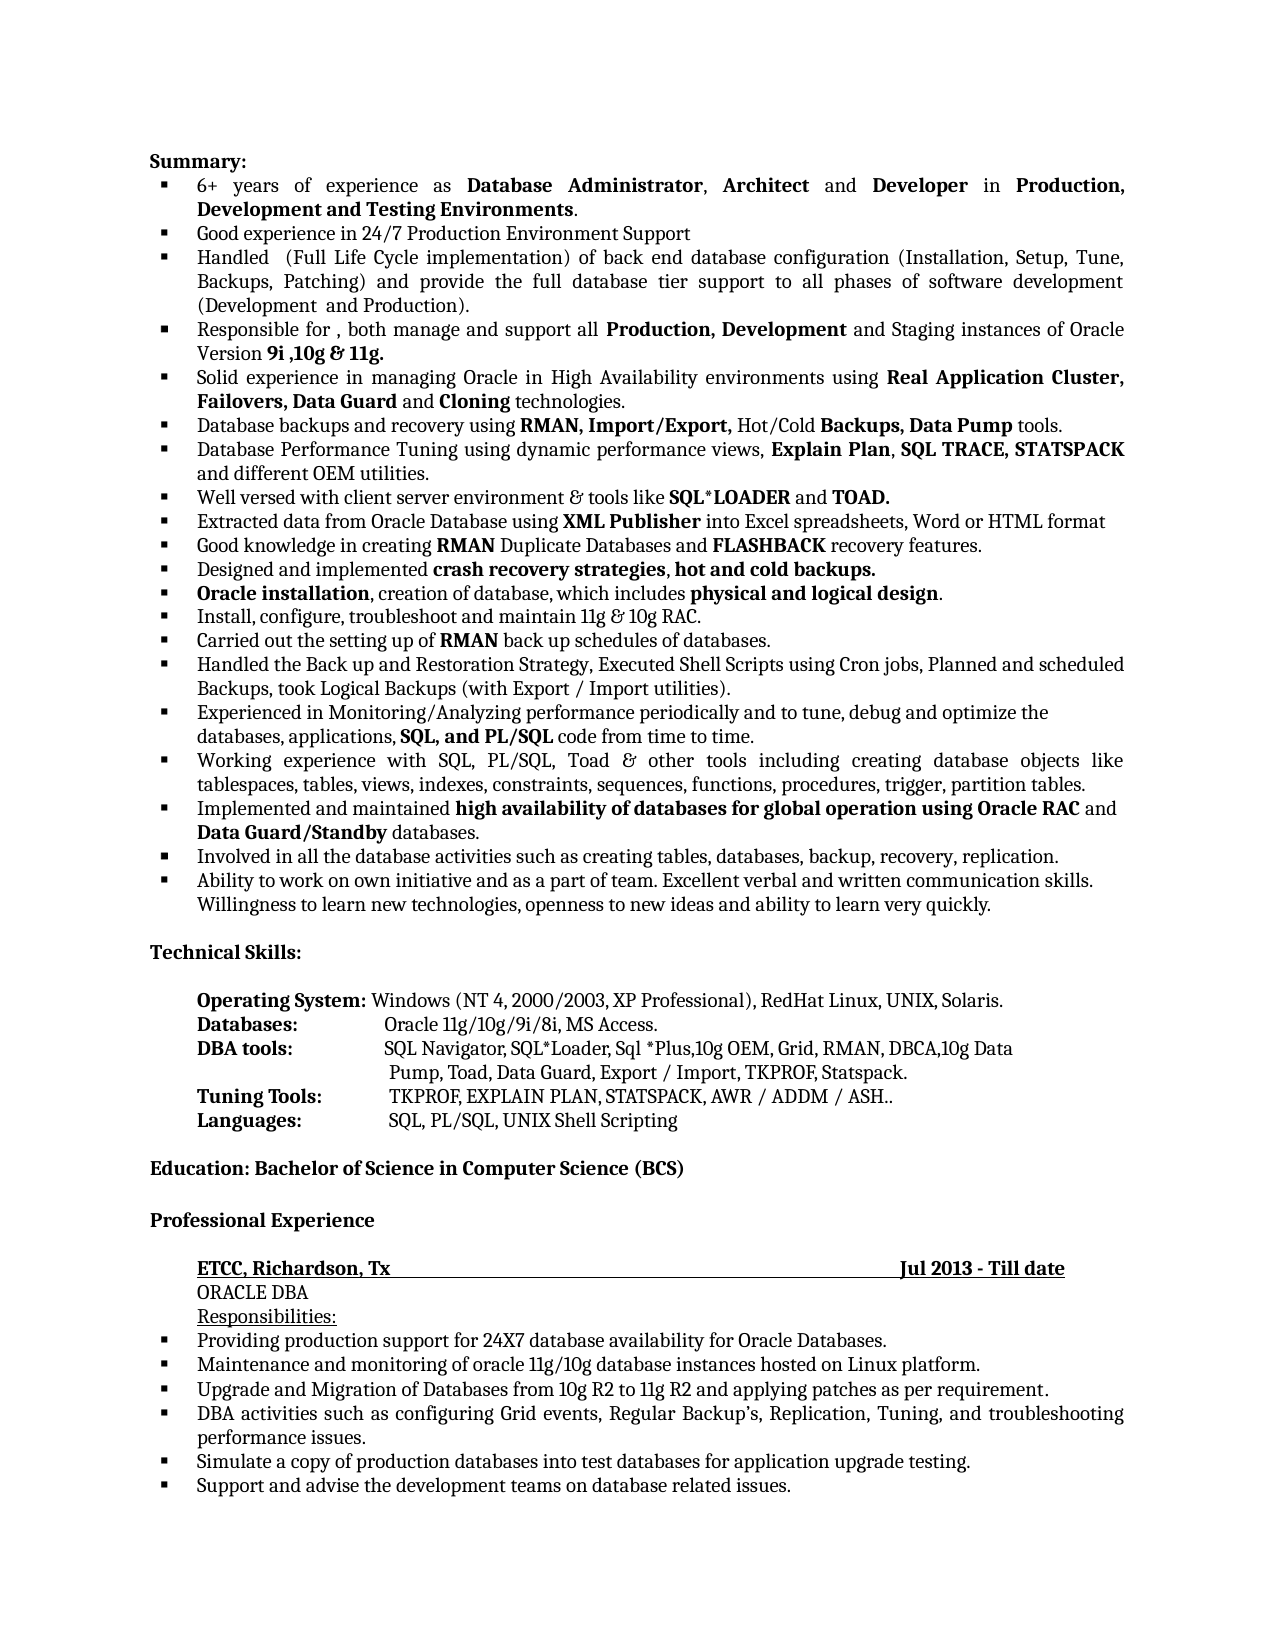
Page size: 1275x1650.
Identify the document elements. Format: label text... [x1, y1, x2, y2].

list Involved in all the database activities such as creating tables, databases, backup, recovery, replication. [159, 845, 1125, 869]
list Working experience with SQL, PL/SQL, Toad & other tools including creating database objects like tablespaces, tables, views, indexes, constraints, sequences, functions, procedures, trigger, partition tables. [159, 749, 1125, 797]
text DBA tools: SQL Navigator, SQL*Loader, Sql *Plus,10g OEM, Grid, RMAN, DBCA,10g Data [197, 1036, 1125, 1060]
text Responsibilities: [197, 1305, 1125, 1329]
list Oracle installation, creation of database, which includes physical and logical design. [159, 581, 1125, 605]
text Summary: [150, 150, 1125, 174]
list Simulate a copy of production databases into test databases for application upgrade testing. [159, 1449, 1125, 1473]
text Languages: SQL, PL/SQL, UNIX Shell Scripting [197, 1108, 1125, 1132]
text Operating System: Windows (NT 4, 2000/2003, XP Professional), RedHat Linux, UNIX, Solaris. [197, 988, 1125, 1012]
list Providing production support for 24X7 database availability for Oracle Databases. [159, 1329, 1125, 1353]
list DBA activities such as configuring Grid events, Regular Backup’s, Replication, Tuning, and troubleshooting performance issues. [159, 1401, 1125, 1449]
list Ability to work on own initiative and as a part of team. Excellent verbal and written communication skills. Willingness to learn new technologies, openness to new ideas and ability to learn very quickly. [159, 869, 1125, 917]
list Implemented and maintained high availability of databases for global operation using Oracle RAC and Data Guard/Standby databases. [159, 797, 1125, 845]
text Pump, Toad, Data Guard, Export / Import, TKPROF, Statspack. [197, 1060, 1125, 1084]
text Technical Skills: [150, 941, 1125, 964]
list Install, configure, troubleshoot and maintain 11g & 10g RAC. [159, 605, 1125, 629]
list Responsible for , both manage and support all Production, Development and Staging instances of Oracle Version 9i ,10g & 11g. [159, 318, 1125, 366]
list Solid experience in managing Oracle in High Availability environments using Real Application Cluster, Failovers, Data Guard and Cloning technologies. [159, 366, 1125, 413]
list Well versed with client server environment & tools like SQL*LOADER and TOAD. [159, 485, 1125, 509]
text ORACLE DBA [197, 1281, 1125, 1305]
text Databases: Oracle 11g/10g/9i/8i, MS Access. [197, 1012, 1125, 1036]
list Handled (Full Life Cycle implementation) of back end database configuration (Installation, Setup, Tune, Backups, Patching) and provide the full database tier support to all phases of software development (Development and Production). [159, 246, 1125, 318]
list Database Performance Tuning using dynamic performance views, Explain Plan, SQL TRACE, STATSPACK and different OEM utilities. [159, 437, 1125, 485]
list Designed and implemented crash recovery strategies, hot and cold backups. [159, 557, 1125, 581]
text Education: Bachelor of Science in Computer Science (BCS) [150, 1156, 1125, 1209]
list Maintenance and monitoring of oracle 11g/10g database instances hosted on Linux platform. [159, 1353, 1125, 1377]
list Experienced in Monitoring/Analyzing performance periodically and to tune, debug and optimize the databases, applications, SQL, and PL/SQL code from time to time. [159, 701, 1125, 749]
list Support and advise the development teams on database related issues. [159, 1473, 1125, 1497]
list Good experience in 24/7 Production Environment Support [159, 222, 1125, 246]
text Professional Experience [150, 1209, 1125, 1233]
list Upgrade and Migration of Databases from 10g R2 to 11g R2 and applying patches as per requirement. [159, 1377, 1125, 1401]
list Good knowledge in creating RMAN Duplicate Databases and FLASHBACK recovery features. [159, 533, 1125, 557]
text ETCC, Richardson, Tx Jul 2013 - Till date [197, 1257, 1125, 1281]
list Carried out the setting up of RMAN back up schedules of databases. [159, 629, 1125, 653]
list Database backups and recovery using RMAN, Import/Export, Hot/Cold Backups, Data Pump tools. [159, 413, 1125, 437]
text Tuning Tools: TKPROF, EXPLAIN PLAN, STATSPACK, AWR / ADDM / ASH.. [197, 1084, 1125, 1108]
list Extracted data from Oracle Database using XML Publisher into Excel spreadsheets, Word or HTML format [159, 509, 1125, 533]
list Handled the Back up and Restoration Strategy, Executed Shell Scripts using Cron jobs, Planned and scheduled Backups, took Logical Backups (with Export / Import utilities). [159, 653, 1125, 701]
list 6+ years of experience as Database Administrator, Architect and Developer in Production, Development and Testing Environments. [159, 174, 1125, 222]
